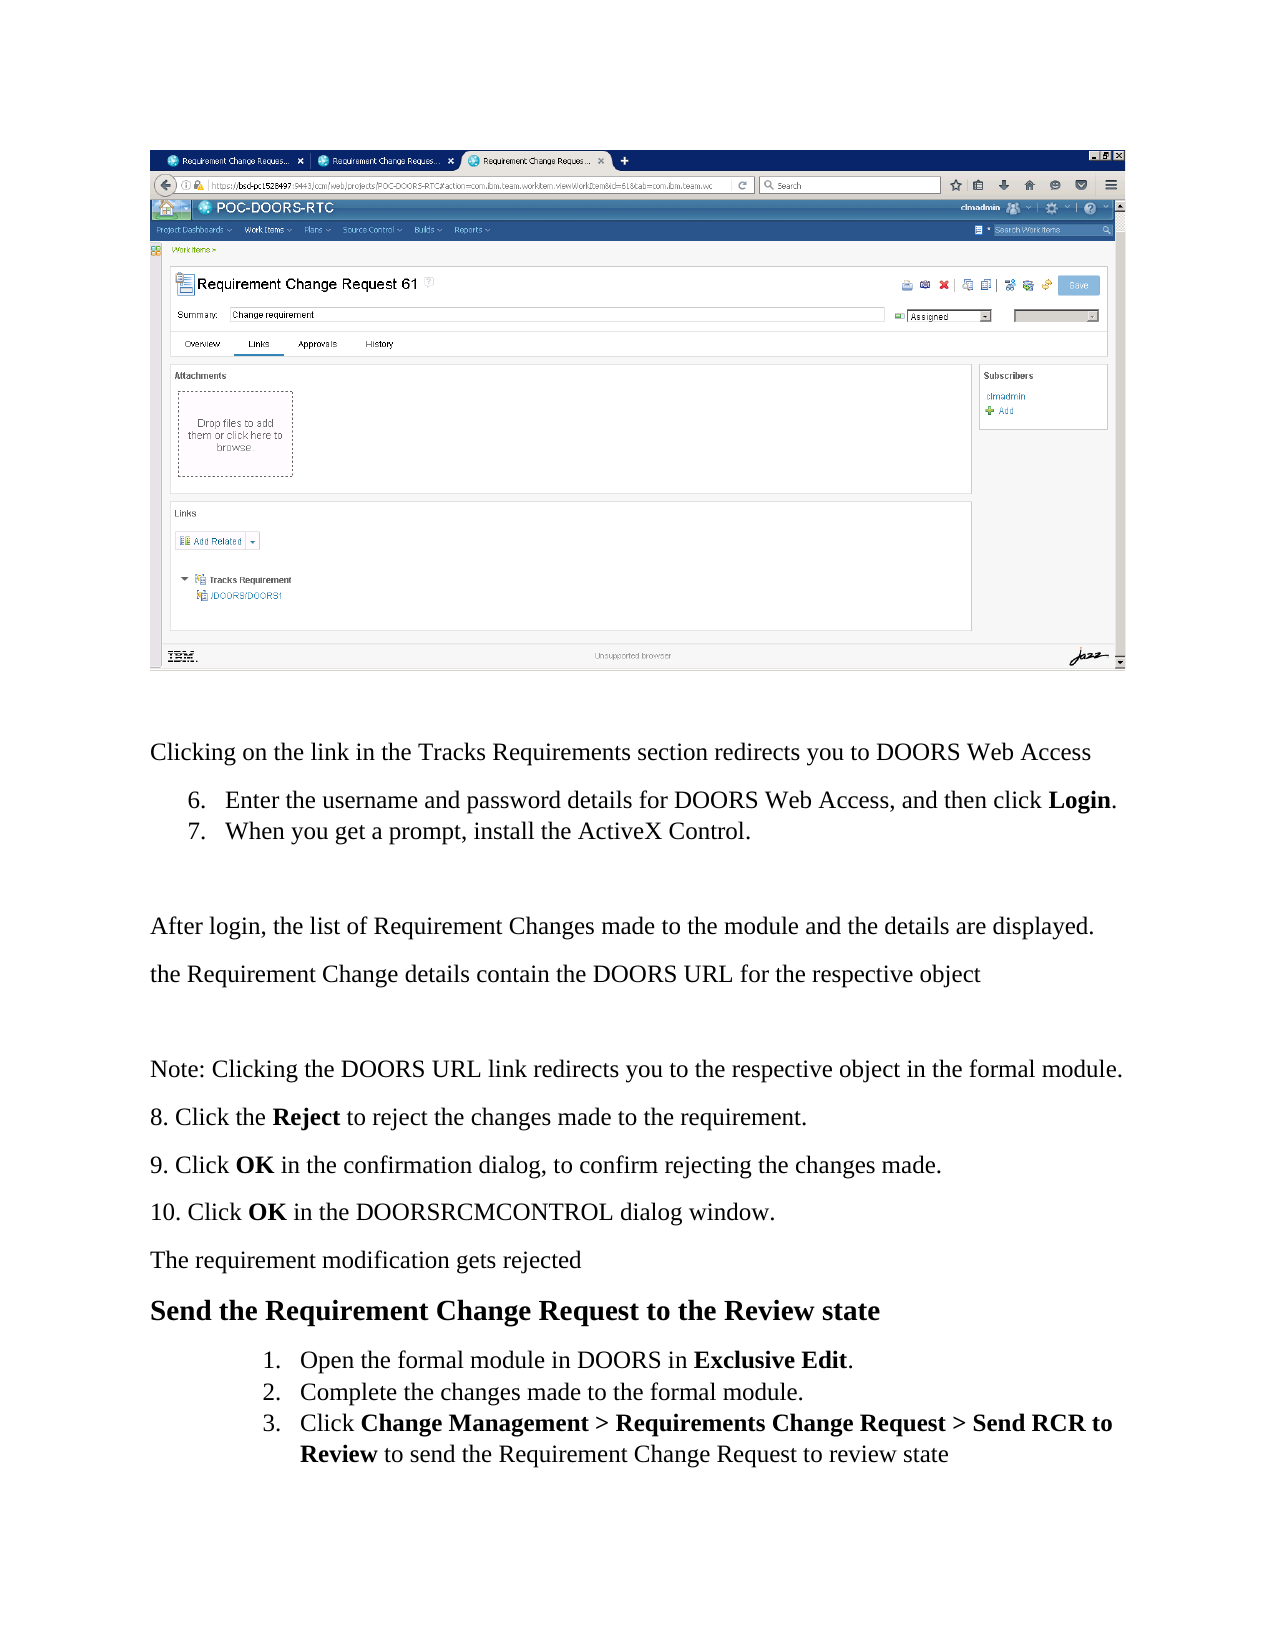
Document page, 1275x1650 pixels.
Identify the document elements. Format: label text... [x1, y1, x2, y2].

text 8. Click the Reject to reject the changes made to the requirement. [150, 1102, 1125, 1131]
text Send the Requirement Change Request to the Review state [150, 1293, 1125, 1326]
text After login, the list of Requirement Changes made to the module and the details are displayed. [150, 911, 1125, 940]
text 9. Click OK in the confirmation dialog, to confirm rejecting the changes made. [150, 1150, 1125, 1178]
list When you get a prompt, install the ActiveX Control. [187, 816, 1125, 844]
text Clicking on the link in the Tracks Requirements section redirects you to DOORS Web Access [150, 737, 1125, 766]
list Click Change Management > Requirements Change Request > Send RCR to Review to send the Requirement Change Request to review state [262, 1408, 1125, 1467]
text The requirement modification gets rejected [150, 1245, 1125, 1274]
list Open the formal module in DOORS in Exclusive Edit. [262, 1346, 1125, 1374]
text 10. Click OK in the DOORSRCMCONTROL dialog window. [150, 1197, 1125, 1226]
text the Requirement Change details contain the DOORS URL for the respective object [150, 959, 1125, 988]
list Complete the changes made to the formal module. [262, 1377, 1125, 1405]
text Note: Clicking the DOORS URL link redirects you to the respective object in the formal module. [150, 1054, 1125, 1083]
picture [150, 150, 1125, 671]
list Enter the username and password details for DOORS Web Access, and then click Login. [187, 785, 1125, 813]
